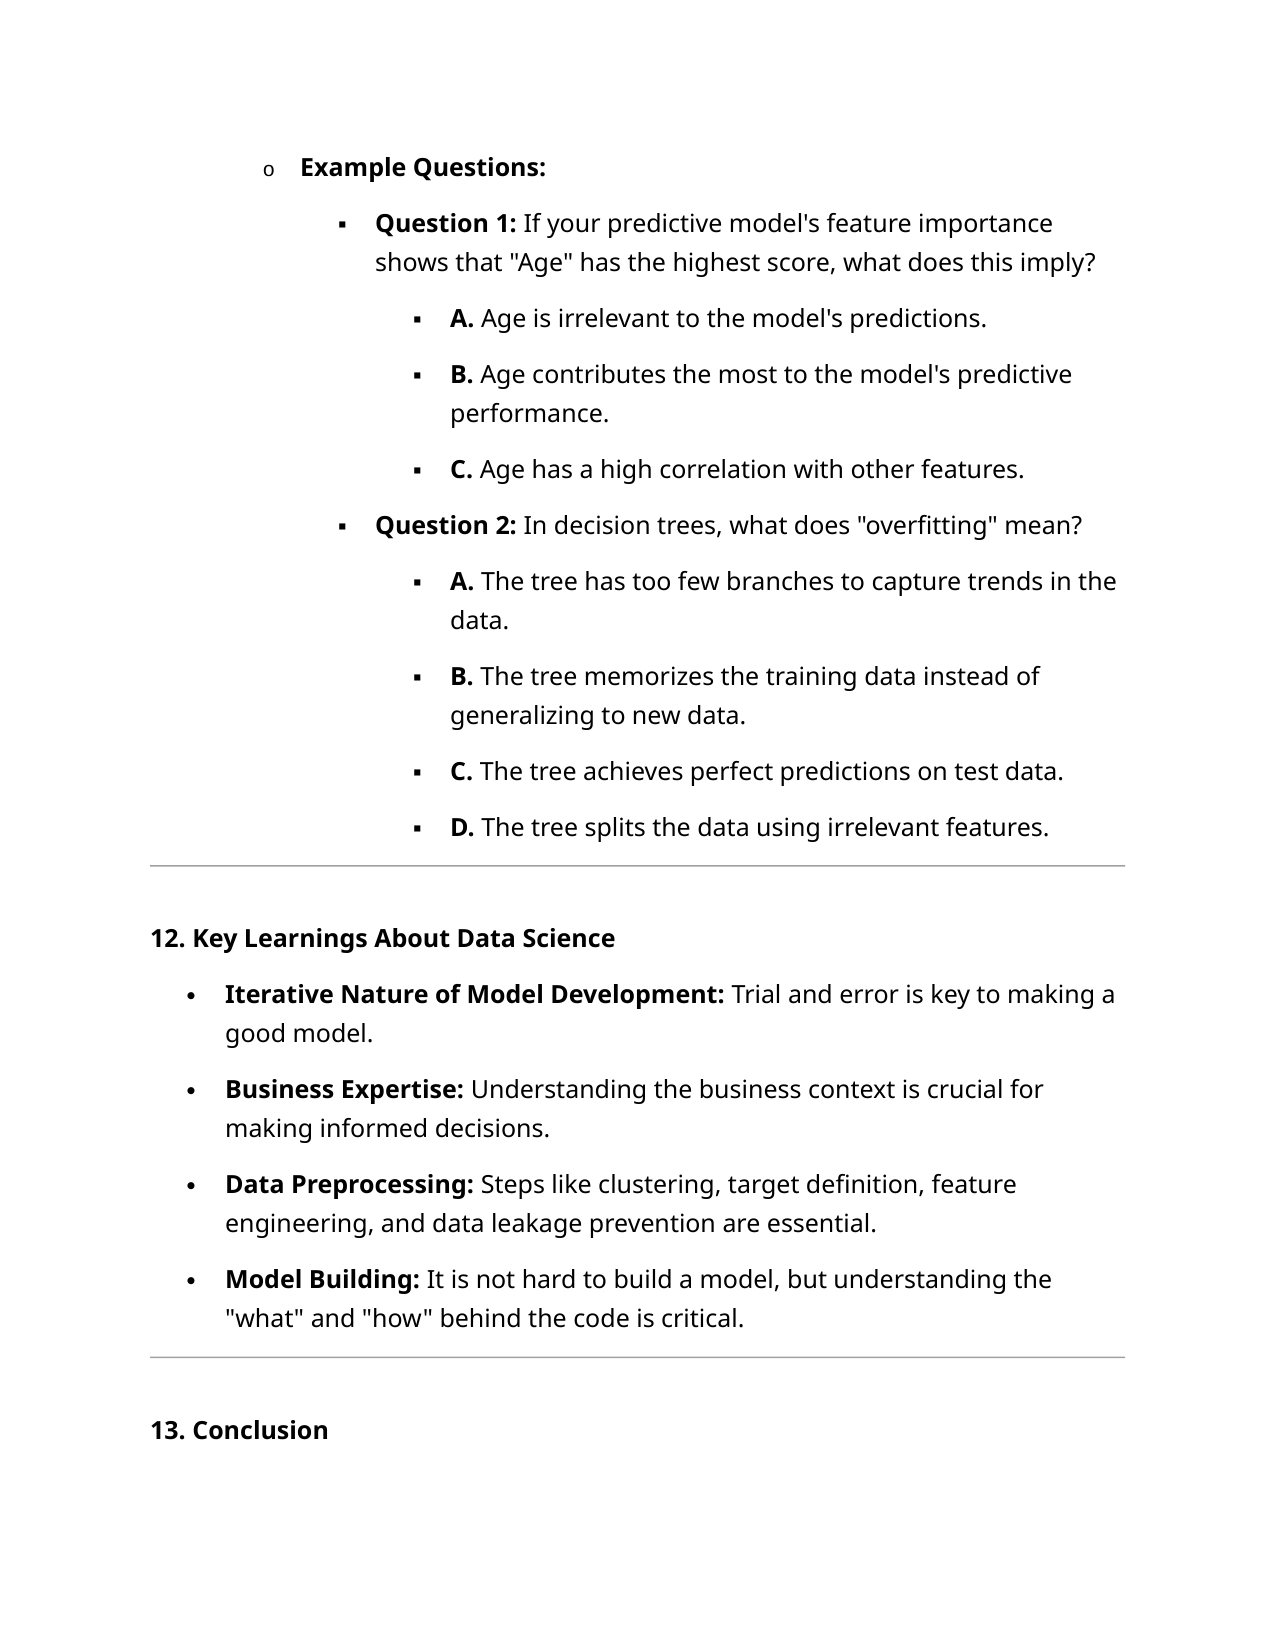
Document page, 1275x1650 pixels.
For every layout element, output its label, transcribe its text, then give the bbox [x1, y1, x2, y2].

list C. The tree achieves perfect predictions on test data. [412, 753, 1125, 787]
list Question 2: In decision trees, what does "overfitting" mean? [337, 507, 1125, 542]
text 13. Conclusion [150, 1412, 1125, 1447]
list C. Age has a high correlation with other features. [412, 452, 1125, 486]
list Business Expertise: Understanding the business context is crucial for making informed decisions. [187, 1072, 1125, 1145]
text 12. Key Learnings About Data Science [150, 921, 1125, 955]
list A. The tree has too few branches to capture trends in the data. [412, 563, 1125, 637]
list Data Preprocessing: Steps like clustering, target definition, feature engineering, and data leakage prevention are essential. [187, 1167, 1125, 1240]
list A. Age is irrelevant to the model's predictions. [412, 301, 1125, 335]
list D. The tree splits the data using irrelevant features. [412, 809, 1125, 843]
list Model Building: It is not hard to build a model, but understanding the "what" and "how" behind the code is critical. [187, 1262, 1125, 1335]
list B. The tree memorizes the training data instead of generalizing to new data. [412, 658, 1125, 732]
list Question 1: If your predictive model's feature importance shows that "Age" has the highest score, what does this imply? [337, 206, 1125, 279]
list Iterative Nature of Model Development: Trial and error is key to making a good model. [187, 977, 1125, 1050]
list B. Age contributes the most to the model's predictive performance. [412, 357, 1125, 430]
list Example Questions: [262, 150, 1125, 184]
